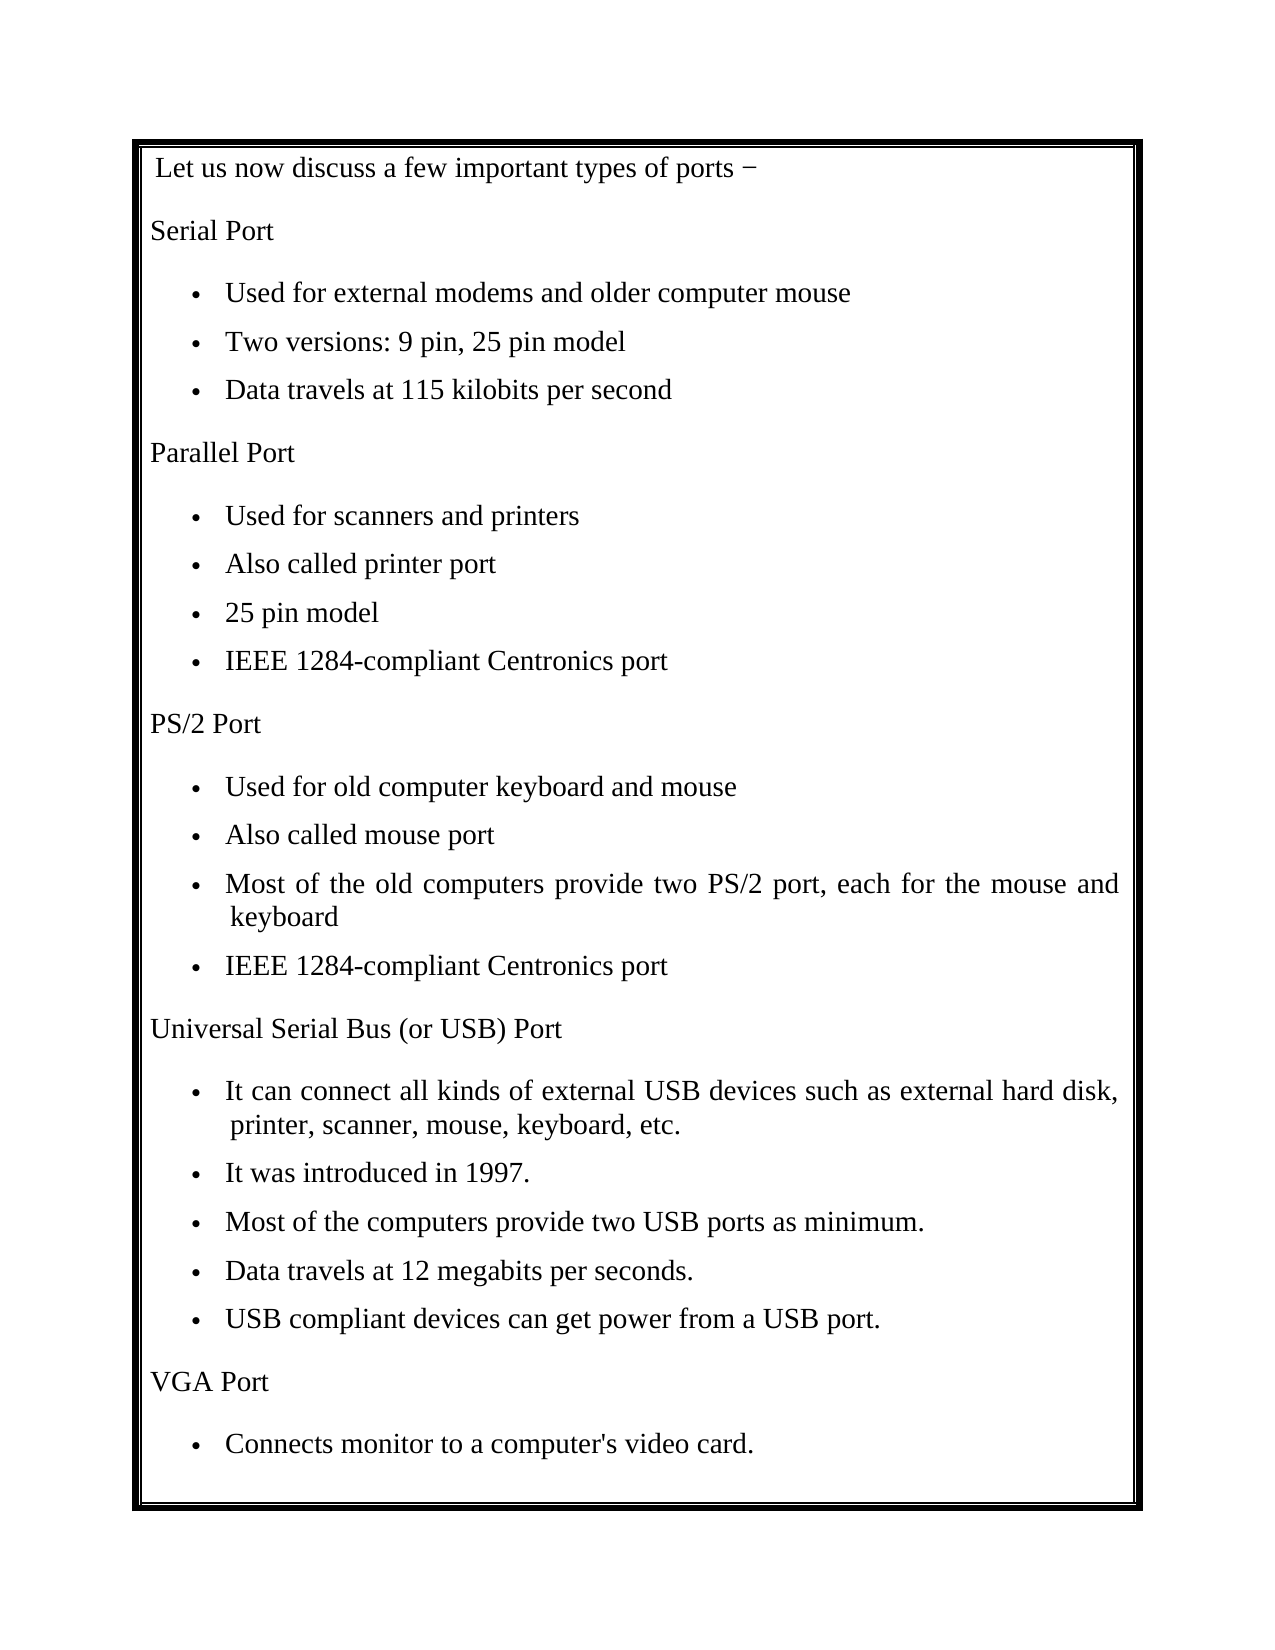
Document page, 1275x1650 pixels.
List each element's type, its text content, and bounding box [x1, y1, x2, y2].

list It was introduced in 1997. [192, 1156, 1120, 1189]
list Connects monitor to a computer's video card. [192, 1427, 1120, 1460]
list Used for old computer keyboard and mouse [192, 769, 1120, 802]
text PS/2 Port [150, 706, 1125, 740]
list Most of the old computers provide two PS/2 port, each for the mouse and keyboard [192, 866, 1120, 933]
list Used for external modems and older computer mouse [192, 275, 1120, 309]
list Most of the computers provide two USB ports as minimum. [192, 1204, 1120, 1238]
list Used for scanners and printers [192, 498, 1120, 531]
list Data travels at 115 kilobits per second [192, 372, 1120, 406]
list Also called printer port [192, 546, 1120, 580]
text Universal Serial Bus (or USB) Port [150, 1011, 1125, 1044]
list Two versions: 9 pin, 25 pin model [192, 324, 1120, 357]
list IEEE 1284-compliant Centronics port [192, 948, 1120, 982]
text VGA Port [150, 1364, 1125, 1397]
list 25 pin model [192, 595, 1120, 628]
text Let us now discuss a few important types of ports − [155, 150, 1120, 183]
list Data travels at 12 megabits per seconds. [192, 1253, 1120, 1286]
text Parallel Port [150, 435, 1125, 469]
text Serial Port [150, 213, 1125, 246]
list IEEE 1284-compliant Centronics port [192, 643, 1120, 677]
list It can connect all kinds of external USB devices such as external hard disk, printer, scanner, mouse, keyboard, etc. [192, 1073, 1120, 1141]
list USB compliant devices can get power from a USB port. [192, 1301, 1120, 1335]
list Also called mouse port [192, 817, 1120, 851]
